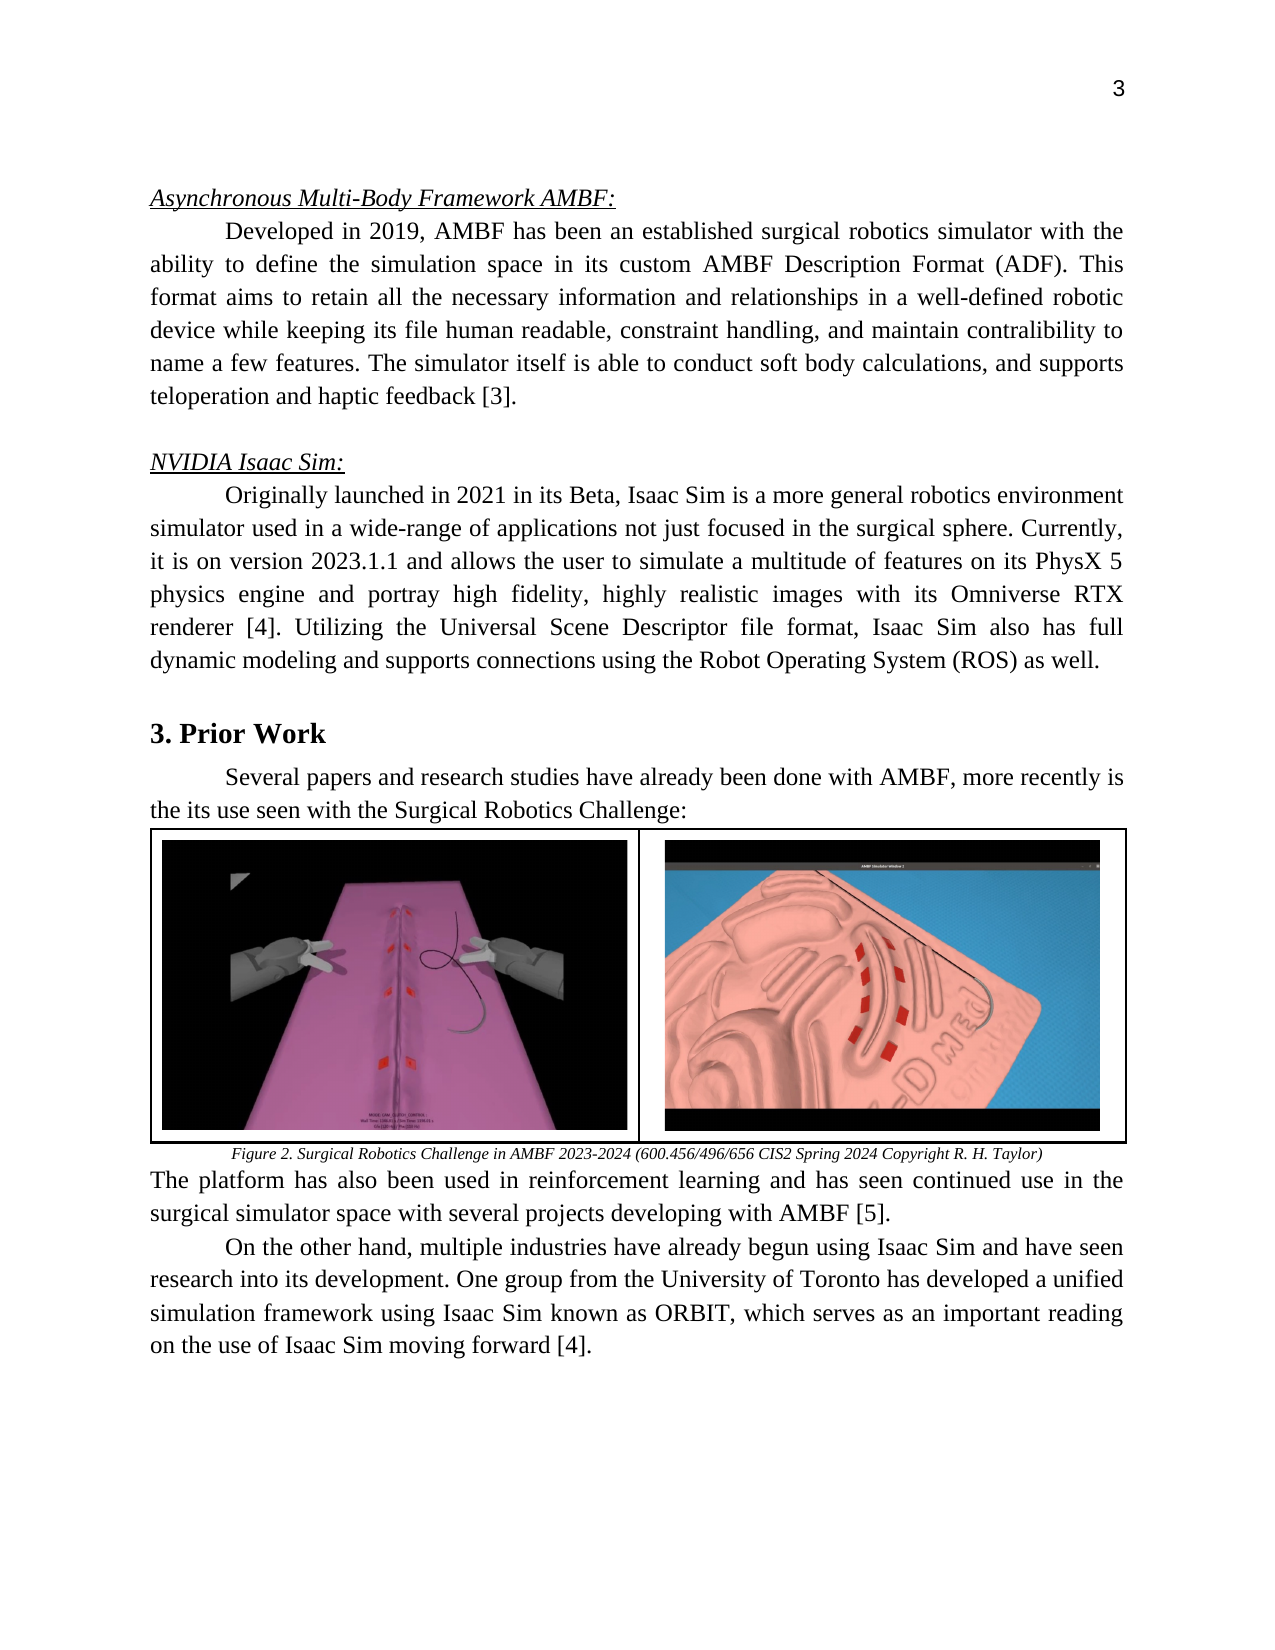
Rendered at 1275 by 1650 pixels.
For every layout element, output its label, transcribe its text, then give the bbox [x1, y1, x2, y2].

text Developed in 2019, AMBF has been an established surgical robotics simulator with the ability to define the simulation space in its custom AMBF Description Format (ADF). This format aims to retain all the necessary information and relationships in a well-defined robotic device while keeping its file human readable, constraint handling, and maintain contralibility to name a few features. The simulator itself is able to conduct soft body calculations, and supports teloperation and haptic feedback [3]. [150, 216, 1125, 410]
picture [162, 840, 628, 1130]
text Asynchronous Multi-Body Framework AMBF: [150, 183, 1125, 212]
text The platform has also been used in reinforcement learning and has seen continued use in the surgical simulator space with several projects developing with AMBF [5]. [150, 1166, 1125, 1227]
table_header [640, 830, 1125, 1141]
table_header [152, 830, 638, 1141]
text NVIDIA Isaac Sim: [150, 447, 1125, 476]
text On the other hand, multiple industries have already begun using Isaac Sim and have seen research into its development. One group from the University of Toronto has developed a unified simulation framework using Isaac Sim known as ORBIT, which serves as an important reading on the use of Isaac Sim moving forward [4]. [150, 1232, 1125, 1359]
text Originally launched in 2021 in its Beta, Isaac Sim is a more general robotics environment simulator used in a wide-range of applications not just focused in the surgical sphere. Currently, it is on version 2023.1.1 and allows the user to simulate a multitude of features on its PhysX 5 physics engine and portray high fidelity, highly realistic images with its Omniverse RTX renderer [4]. Utilizing the Universal Scene Descriptor file format, Isaac Sim also has full dynamic modeling and supports connections using the Robot Operating System (ROS) as well. [150, 480, 1125, 674]
subtitle 3. Prior Work [150, 716, 1125, 749]
text Figure 2. Surgical Robotics Challenge in AMBF 2023-2024 (600.456/496/656 CIS2 Spring 2024 Copyright R. H. Taylor) [150, 1144, 1125, 1163]
text Several papers and research studies have already been done with AMBF, more recently is the its use seen with the Surgical Robotics Challenge: [150, 762, 1125, 824]
picture [664, 840, 1100, 1131]
